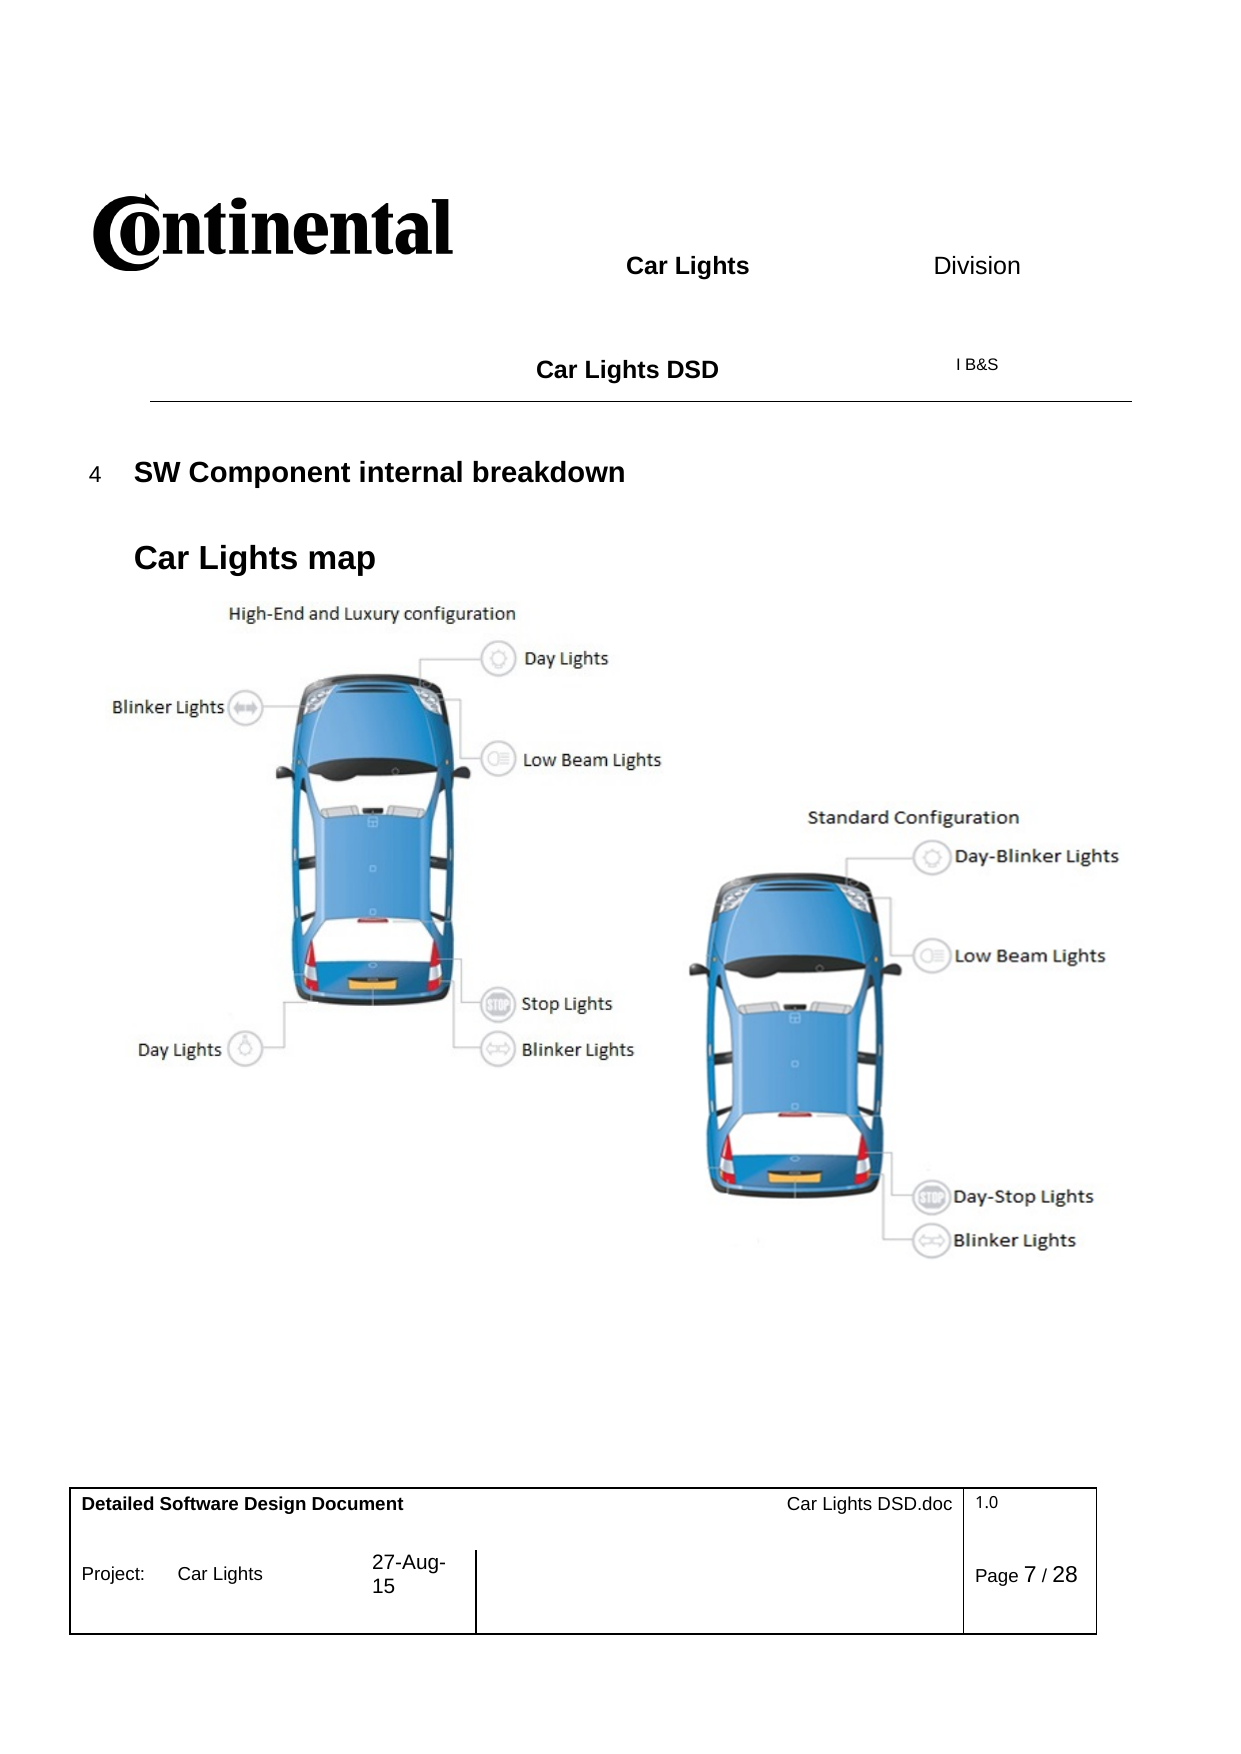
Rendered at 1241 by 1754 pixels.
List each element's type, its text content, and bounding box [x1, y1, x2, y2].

text Car Lights map [133, 538, 1152, 577]
picture [93, 193, 453, 271]
picture [104, 601, 663, 1067]
picture [681, 801, 1124, 1261]
list SW Component internal breakdown [89, 455, 1152, 488]
